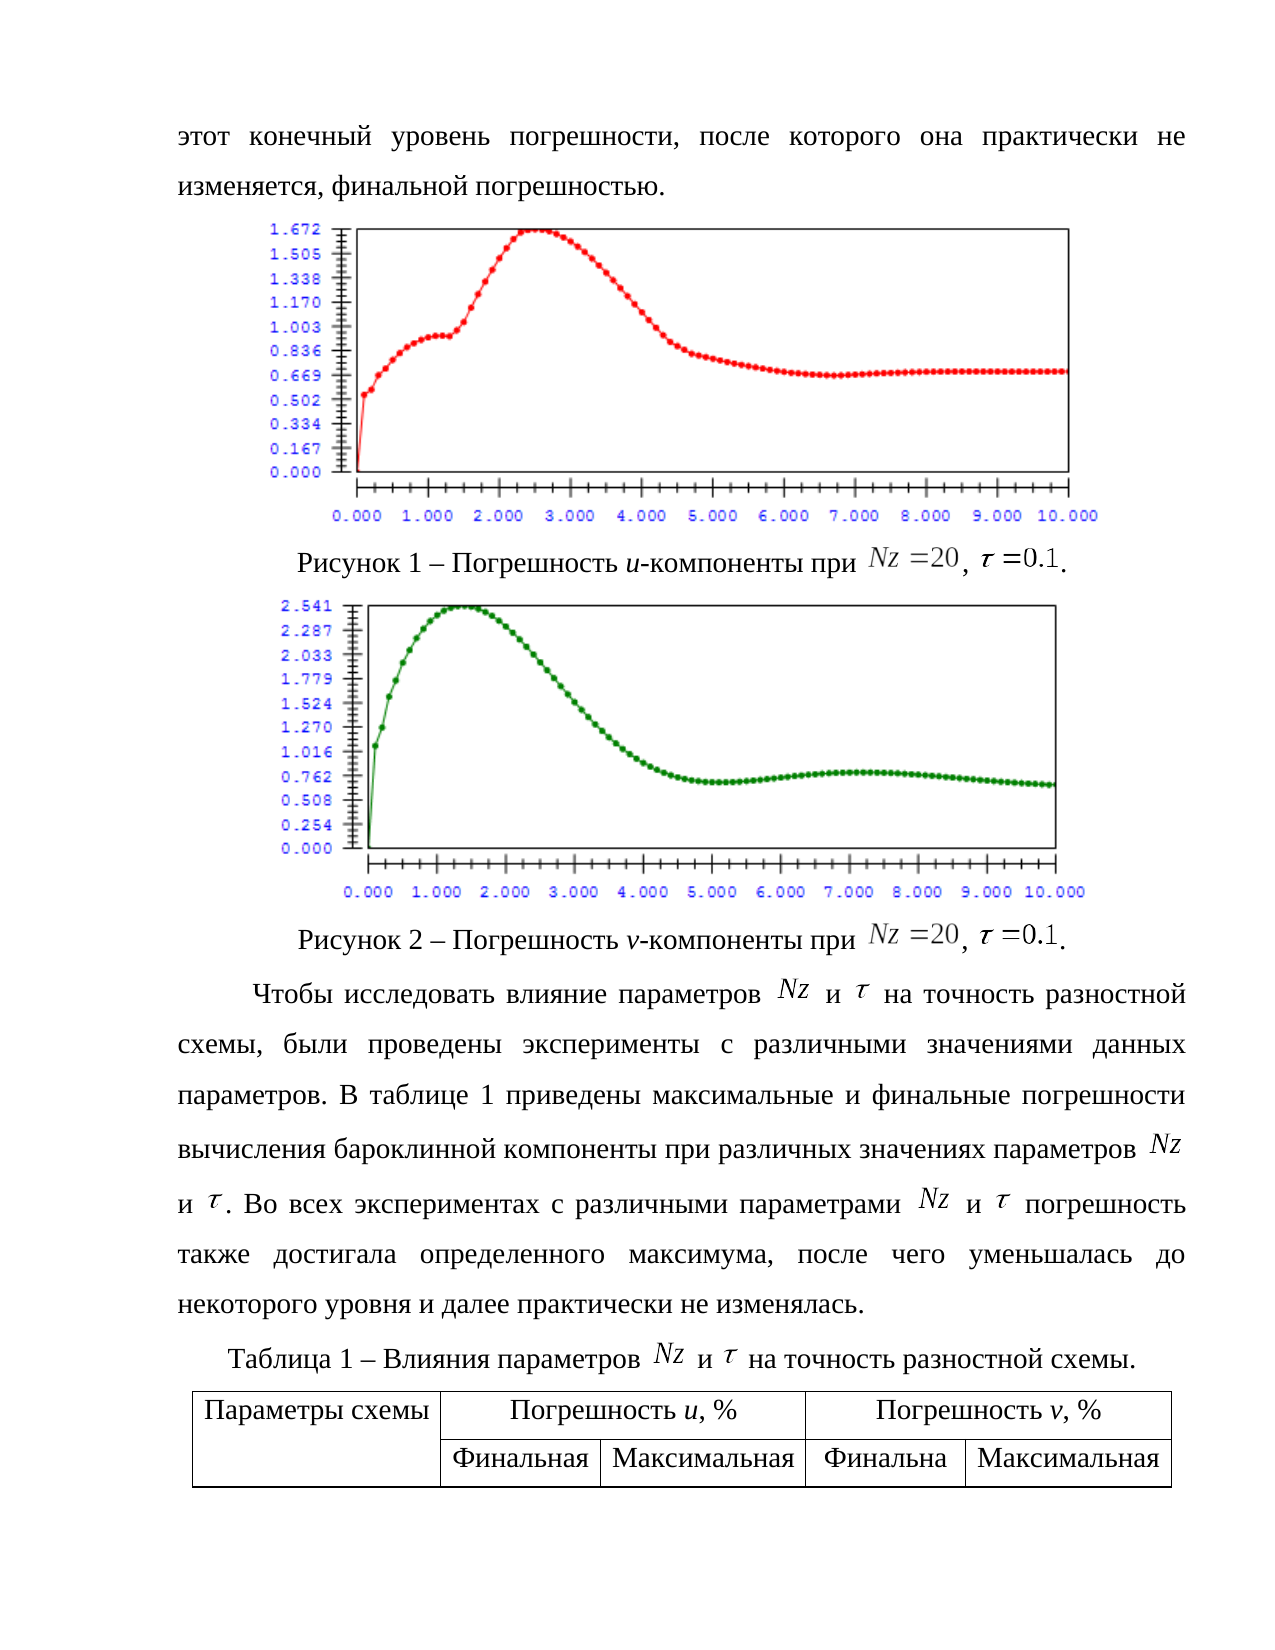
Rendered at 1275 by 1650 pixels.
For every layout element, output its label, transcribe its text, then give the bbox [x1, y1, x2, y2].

text Таблица 1 – Влияния параметров и на точность разностной схемы. [177, 1337, 1186, 1374]
table_cell Финальная [806, 1440, 965, 1486]
table_header Параметры схемы [193, 1392, 440, 1486]
text Рисунок 2 – Погрешность v-компоненты при , . [177, 918, 1186, 956]
table_header Погрешность u, % [441, 1392, 805, 1439]
table_header Погрешность v, % [806, 1392, 1171, 1439]
table_cell Максимальная [601, 1440, 805, 1486]
table_cell Максимальная [966, 1440, 1171, 1486]
picture [260, 218, 1103, 528]
text Рисунок 1 – Погрешность u-компоненты при , . [177, 541, 1186, 579]
table_cell Финальная [441, 1440, 600, 1486]
picture [275, 595, 1089, 904]
